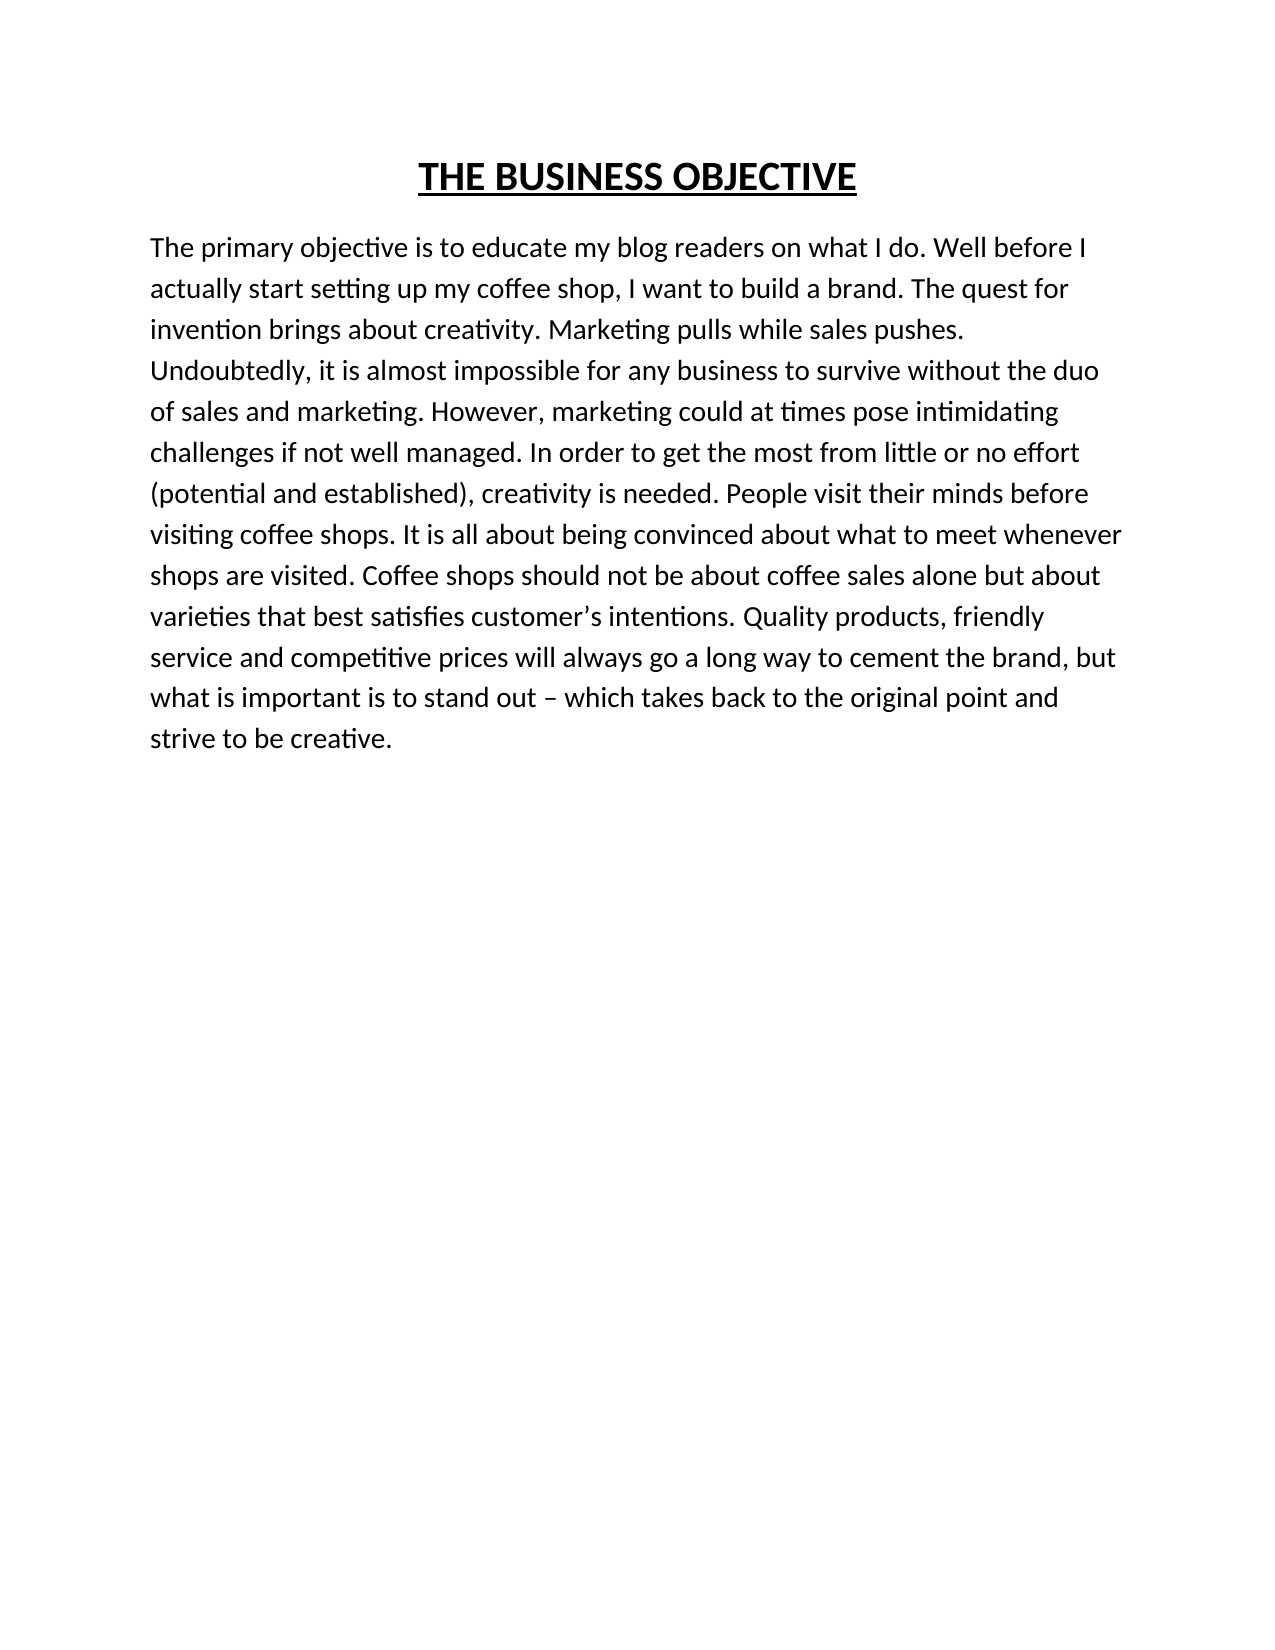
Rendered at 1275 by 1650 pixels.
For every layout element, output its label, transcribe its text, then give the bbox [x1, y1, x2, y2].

text THE BUSINESS OBJECTIVE [150, 150, 1125, 201]
text The primary objective is to educate my blog readers on what I do. Well before I actually start setting up my coffee shop, I want to build a brand. The quest for invention brings about creativity. Marketing pulls while sales pushes. Undoubtedly, it is almost impossible for any business to survive without the duo of sales and marketing. However, marketing could at times pose intimidating challenges if not well managed. In order to get the most from little or no effort (potential and established), creativity is needed. People visit their minds before visiting coffee shops. It is all about being convinced about what to meet whenever shops are visited. Coffee shops should not be about coffee sales alone but about varieties that best satisfies customer’s intentions. Quality products, friendly service and competitive prices will always go a long way to cement the brand, but what is important is to stand out – which takes back to the original point and strive to be creative. [150, 229, 1125, 756]
